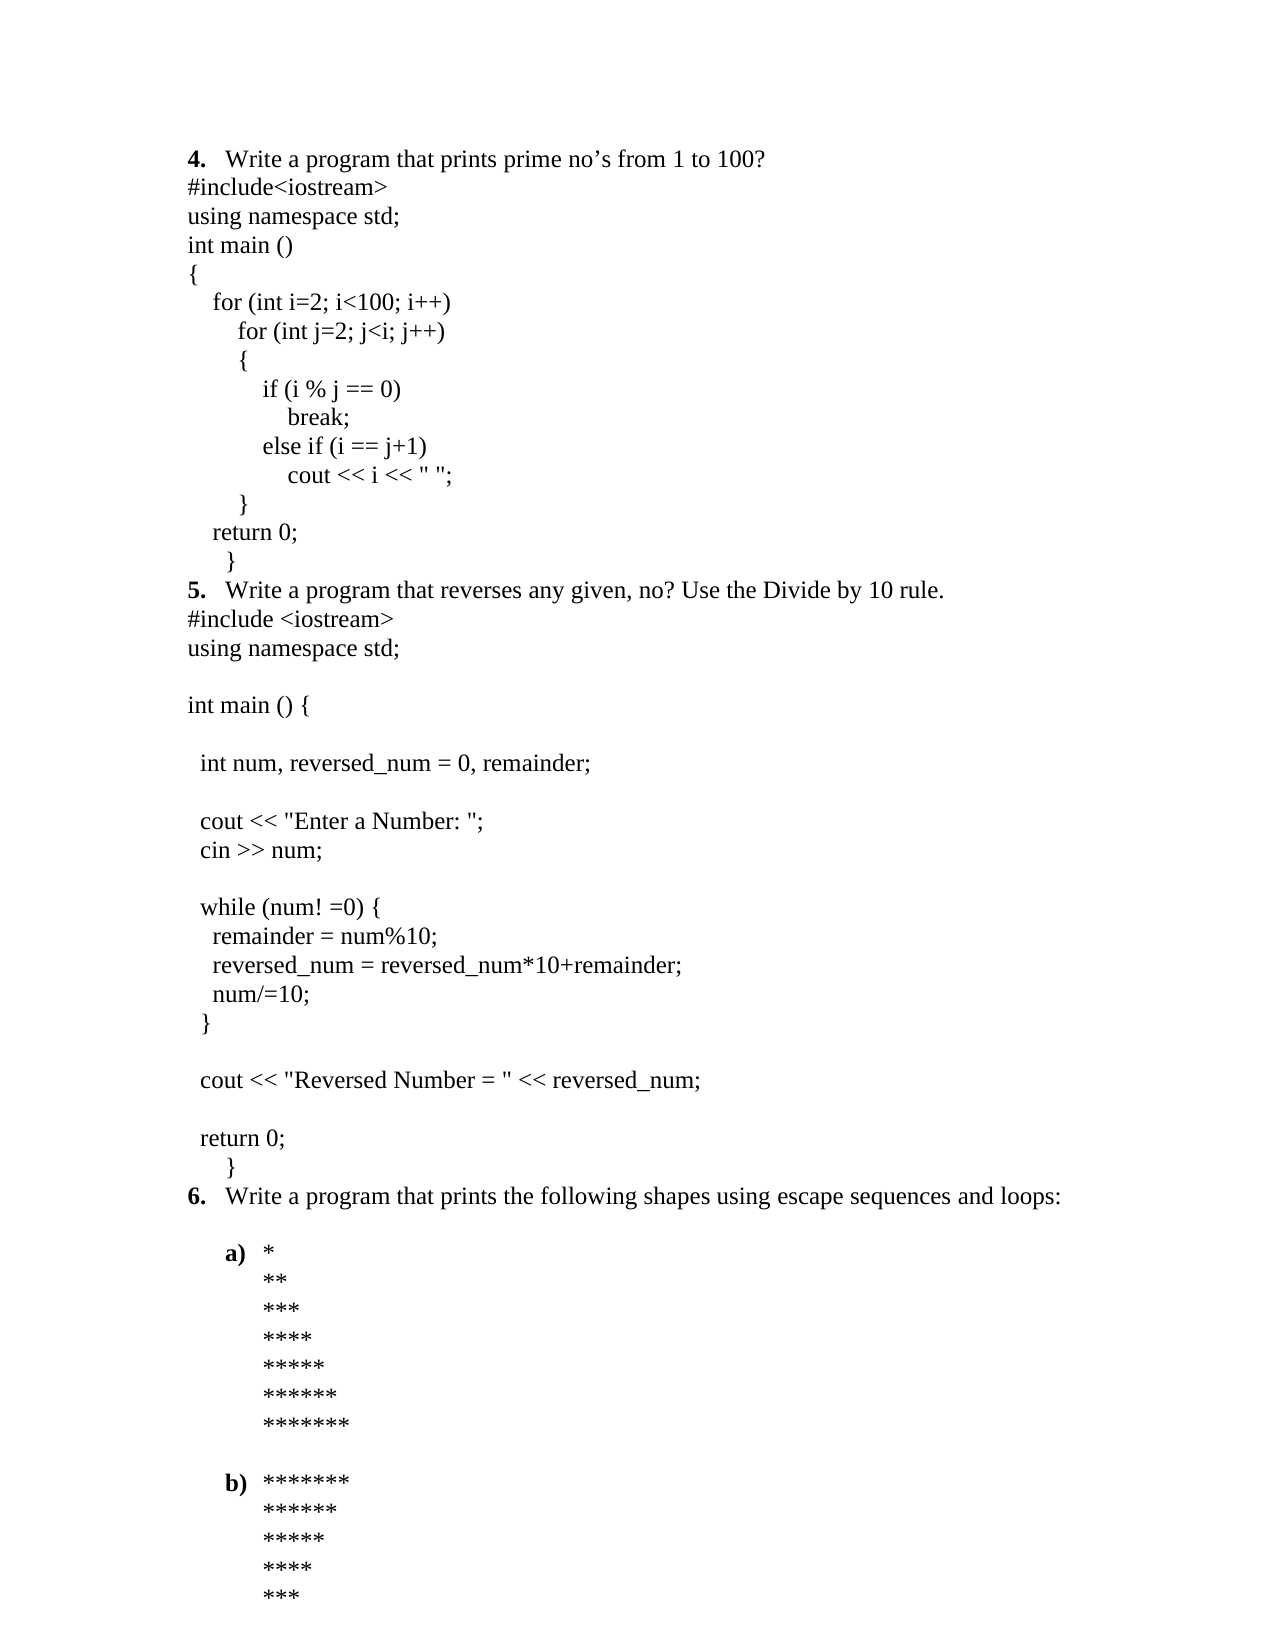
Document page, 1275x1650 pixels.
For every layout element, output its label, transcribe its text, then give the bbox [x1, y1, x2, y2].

list Write a program that prints the following shapes using escape sequences and loops: [187, 1181, 1096, 1210]
list Write a program that prints prime no’s from 1 to 100? [187, 144, 1096, 172]
list cout << "Reversed Number = " << reversed_num; [187, 1066, 1096, 1094]
list for (int j=2; j<i; j++) [187, 316, 1096, 345]
text ****** [262, 1497, 1096, 1526]
list } [225, 1152, 1096, 1181]
list #include<iostream> [187, 172, 1096, 201]
list int num, reversed_num = 0, remainder; [187, 748, 1096, 777]
list { [187, 345, 1096, 374]
list for (int i=2; i<100; i++) [187, 287, 1096, 316]
list * [225, 1238, 1096, 1267]
list remainder = num%10; [187, 921, 1096, 950]
list { [187, 259, 1096, 287]
list while (num! =0) { [187, 892, 1096, 921]
list cout << "Enter a Number: "; [187, 806, 1096, 835]
text *** [262, 1583, 1096, 1612]
list } [225, 546, 1096, 575]
text ******* [262, 1411, 1096, 1440]
list num/=10; [187, 979, 1096, 1008]
text b) ******* [225, 1468, 1096, 1497]
list cout << i << " "; [187, 460, 1096, 489]
list if (i % j == 0) [187, 374, 1096, 402]
list Write a program that reverses any given, no? Use the Divide by 10 rule. [187, 575, 1096, 604]
list int main () [187, 230, 1096, 259]
list } [187, 1008, 1096, 1037]
text ***** [262, 1353, 1096, 1382]
list } [187, 489, 1096, 517]
text **** [262, 1555, 1096, 1583]
list using namespace std; [187, 633, 1096, 662]
list int main () { [187, 691, 1096, 719]
list else if (i == j+1) [187, 431, 1096, 460]
text ** [262, 1267, 1096, 1296]
text **** [262, 1325, 1096, 1353]
list reversed_num = reversed_num*10+remainder; [187, 950, 1096, 979]
list using namespace std; [187, 201, 1096, 230]
list break; [187, 402, 1096, 431]
text ***** [262, 1526, 1096, 1555]
text *** [262, 1296, 1096, 1325]
text ****** [262, 1382, 1096, 1411]
list return 0; [187, 1123, 1096, 1152]
list cin >> num; [187, 835, 1096, 863]
list #include <iostream> [187, 604, 1096, 633]
list return 0; [187, 517, 1096, 546]
